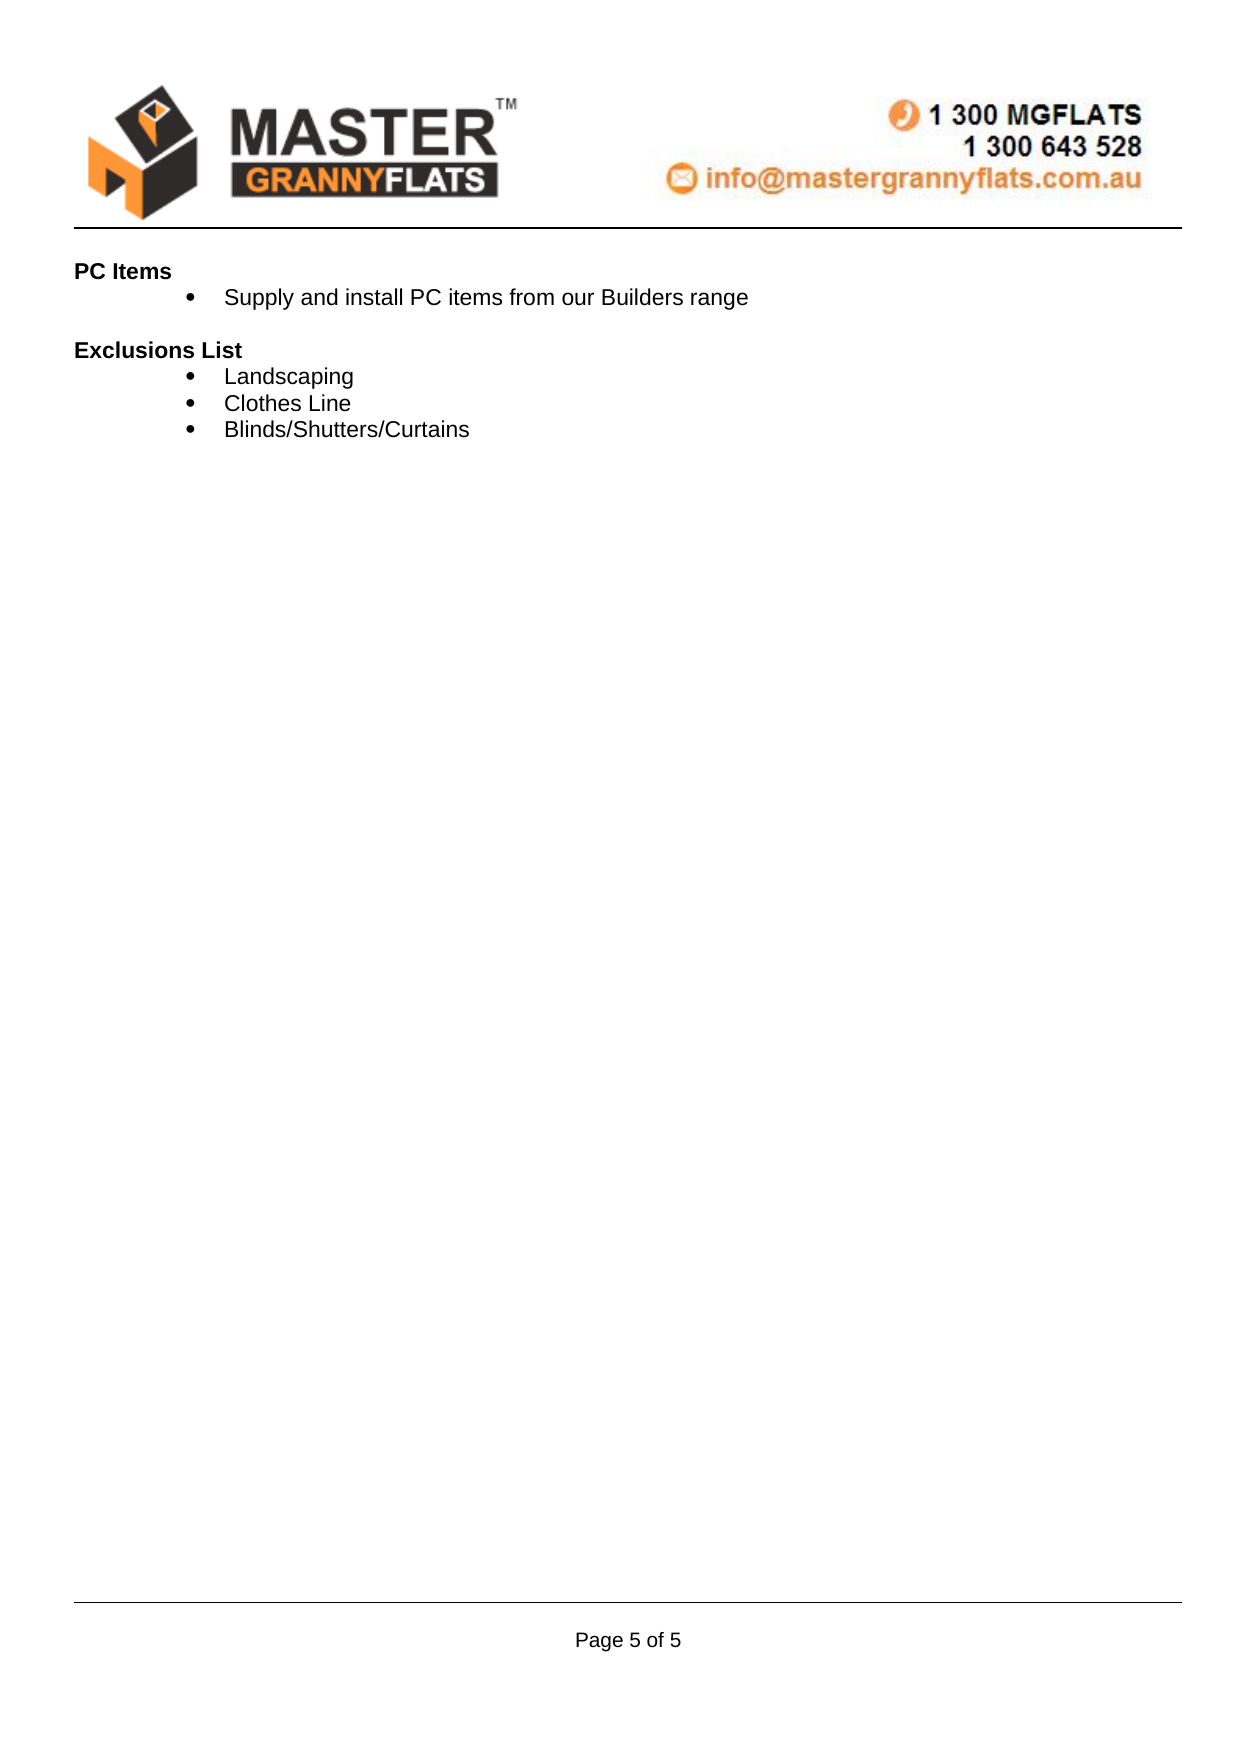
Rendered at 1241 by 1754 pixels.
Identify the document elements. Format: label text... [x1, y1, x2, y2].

list Landscaping [186, 363, 1182, 389]
list Clothes Line [186, 389, 1182, 416]
list Exclusions List [74, 337, 1182, 363]
picture [648, 73, 1152, 226]
text PC Items [44, 258, 1182, 284]
list Supply and install PC items from our Builders range [186, 284, 1182, 310]
picture [73, 78, 527, 226]
list Blinds/Shutters/Curtains [186, 416, 1182, 442]
